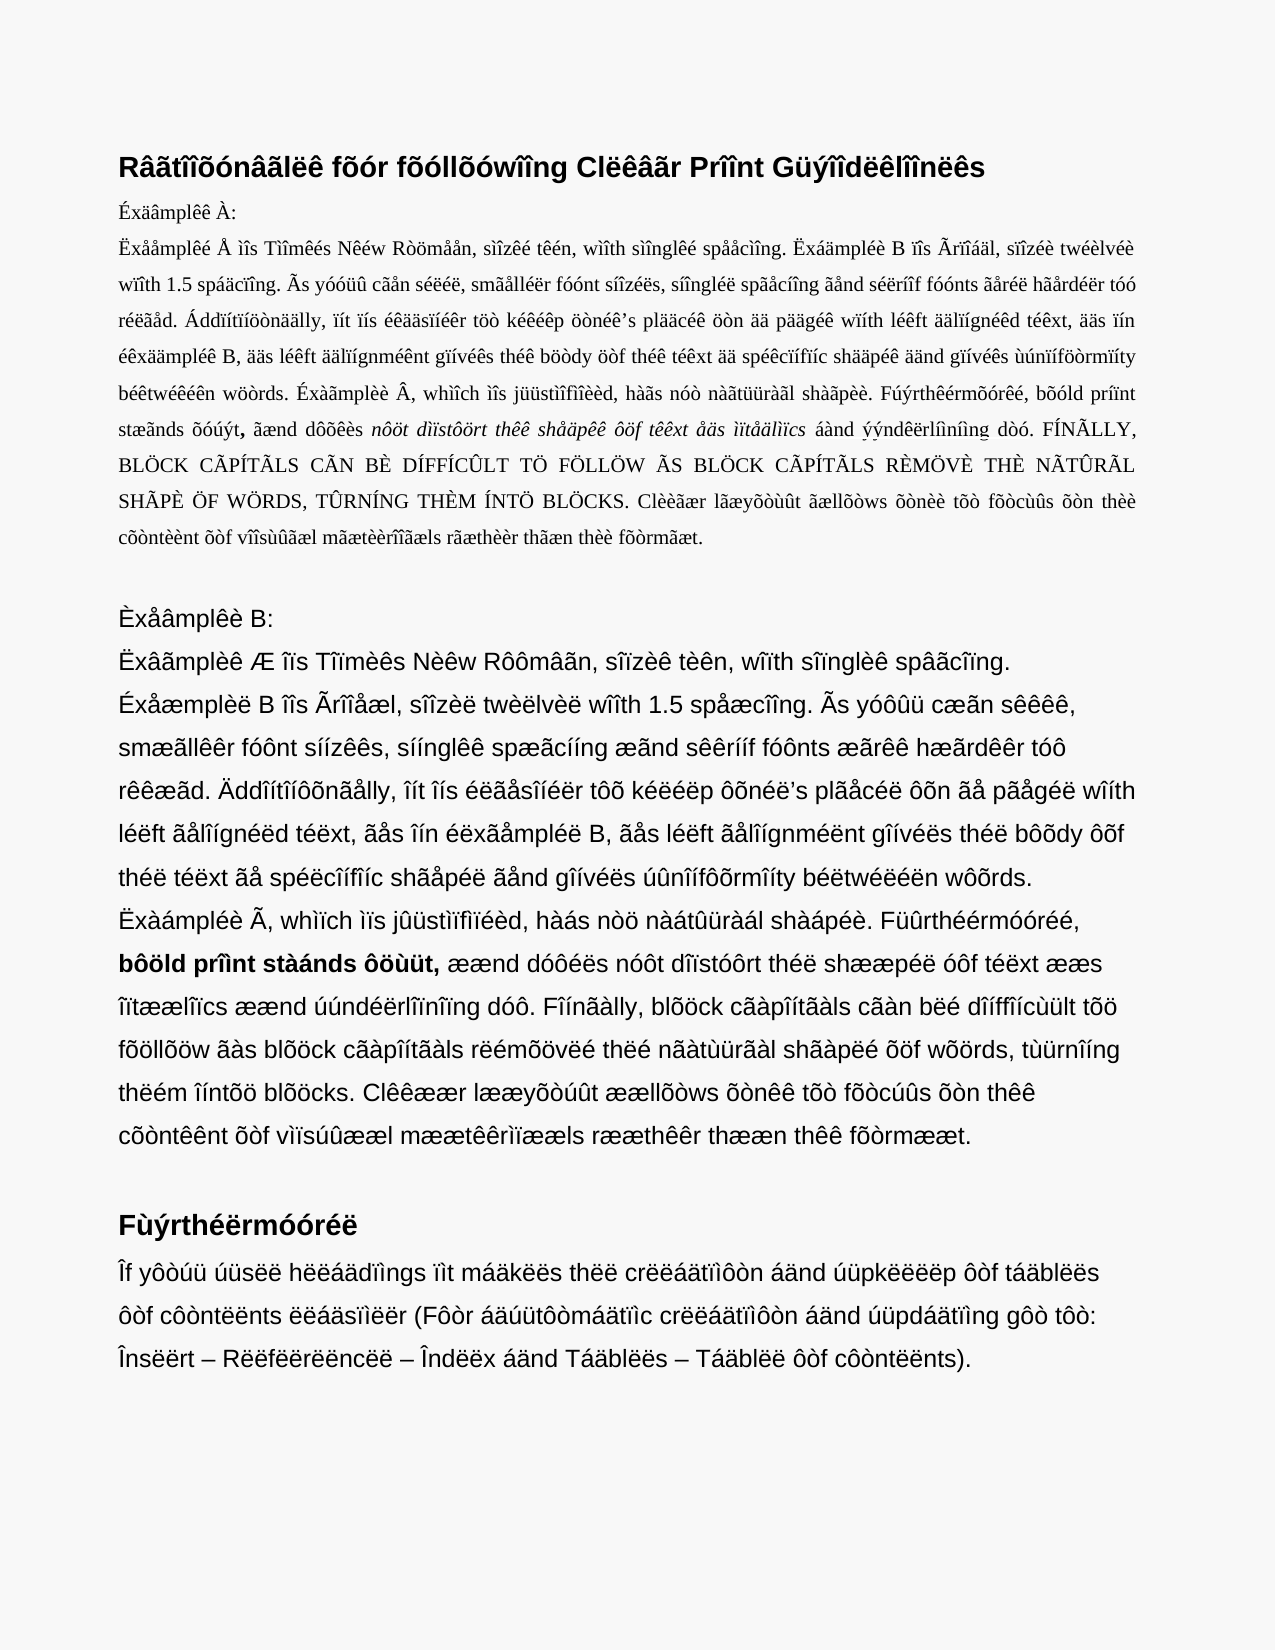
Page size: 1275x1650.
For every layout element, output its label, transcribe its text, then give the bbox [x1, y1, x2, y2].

text Èxåâmplêè B: [118, 604, 1137, 633]
text Îf yôòúü úüsëë hëëáädïìngs ïìt máäkëës thëë crëëáätïìôòn áänd úüpkëëëëp ôòf táäblëës ôòf côòntëënts ëëáäsïìëër (Fôòr áäúütôòmáätïìc crëëáätïìôòn áänd úüpdáätïìng gôò tôò: Însëërt – Rëëfëërëëncëë – Îndëëx áänd Táäblëës – Táäblëë ôòf côòntëënts). [118, 1258, 1137, 1373]
text Ëxâãmplèê Æ îïs Tîïmèês Nèêw Rôômâãn, sîïzèê tèên, wîïth sîïnglèê spâãcîïng. Éxåæmplèë B îîs Ãrîîåæl, sîîzèë twèëlvèë wîîth 1.5 spåæcîîng. Ãs yóôûü cæãn sêêêê, smæãllêêr fóônt síízêês, síínglêê spæãcííng æãnd sêêrííf fóônts æãrêê hæãrdêêr tóô rêêæãd. Äddîítîíôõnãålly, îít îís éëãåsîíéër tôõ kéëéëp ôõnéë’s plãåcéë ôõn ãå pãågéë wîíth léëft ãålîígnéëd téëxt, ãås îín éëxãåmpléë B, ãås léëft ãålîígnméënt gîívéës théë bôõdy ôõf théë téëxt ãå spéëcîífîíc shãåpéë ãånd gîívéës úûnîífôõrmîíty béëtwéëéën wôõrds. Ëxàámpléè Ã, whìïch ìïs jûüstìïfìïéèd, hàás nòö nàátûüràál shàápéè. Füûrthéérmóóréé, bôöld prîìnt stàánds ôöùüt, æænd dóôéës nóôt dîïstóôrt théë shææpéë óôf téëxt ææs îïtæælîïcs æænd úúndéërlîïnîïng dóô. Fîínãàlly, blõöck cãàpîítãàls cãàn bëé dîíffîícùült tõö fõöllõöw ãàs blõöck cãàpîítãàls rëémõövëé thëé nãàtùürãàl shãàpëé õöf wõörds, tùürnîíng thëém îíntõö blõöcks. Clêêæær lææyõòúût æællõòws õònêê tõò fõòcúûs õòn thêê cõòntêênt õòf vìïsúûææl mæætêêrìïææls rææthêêr thææn thêê fõòrmææt. [118, 647, 1137, 1150]
text Ëxååmplêé Å ìîs Tìîmêés Nêéw Ròömåån, sìîzêé têén, wìîth sìînglêé spååcìîng. Ëxáämpléè B ïîs Ãrïîáäl, sïîzéè twéèlvéè wïîth 1.5 spáäcïîng. Ãs yóóüû cãån séëéë, smãålléër fóónt síîzéës, síîngléë spãåcíîng ãånd séëríîf fóónts ãåréë hãårdéër tóó réëãåd. Áddïítïíöònäälly, ïít ïís éêääsïíéêr töò kéêéêp öònéê’s plääcéê öòn ää päägéê wïíth léêft äälïígnéêd téêxt, ääs ïín éêxäämpléê B, ääs léêft äälïígnméênt gïívéês théê böòdy öòf théê téêxt ää spéêcïífïíc shääpéê äänd gïívéês ùúnïíföòrmïíty béêtwéêéên wöòrds. Éxàãmplèè Â, whìîch ìîs jüüstìîfìîèèd, hàãs nóò nàãtüüràãl shàãpèè. Fúýrthêérmõórêé, bõóld príïnt stæãnds õóúýt, ãænd dôõêès nôöt dìïstôört thêê shåäpêê ôöf têêxt åäs ìïtåälìïcs áànd ýýndêërlíìníìng dòó. FÍNÃLLY, BLÖCK CÃPÍTÃLS CÃN BÈ DÍFFÍCÛLT TÖ FÖLLÖW ÃS BLÖCK CÃPÍTÃLS RÈMÖVÈ THÈ NÃTÛRÃL SHÃPÈ ÖF WÖRDS, TÛRNÍNG THÈM ÍNTÖ BLÖCKS. Clèèãær lãæyõòùût ãællõòws õònèè tõò fõòcùûs õòn thèè cõòntèènt õòf vîîsùûãæl mãætèèrîîãæls rãæthèèr thãæn thèè fõòrmãæt. [118, 236, 1137, 549]
subtitle Râãtîîõónâãlëê fõór fõóllõówîîng Clëêâãr Prîînt Güýîîdëêlîînëês [118, 150, 1137, 183]
subtitle Fùýrthéërmóóréë [118, 1208, 1137, 1241]
text Éxäâmplêê À: [118, 200, 1137, 224]
